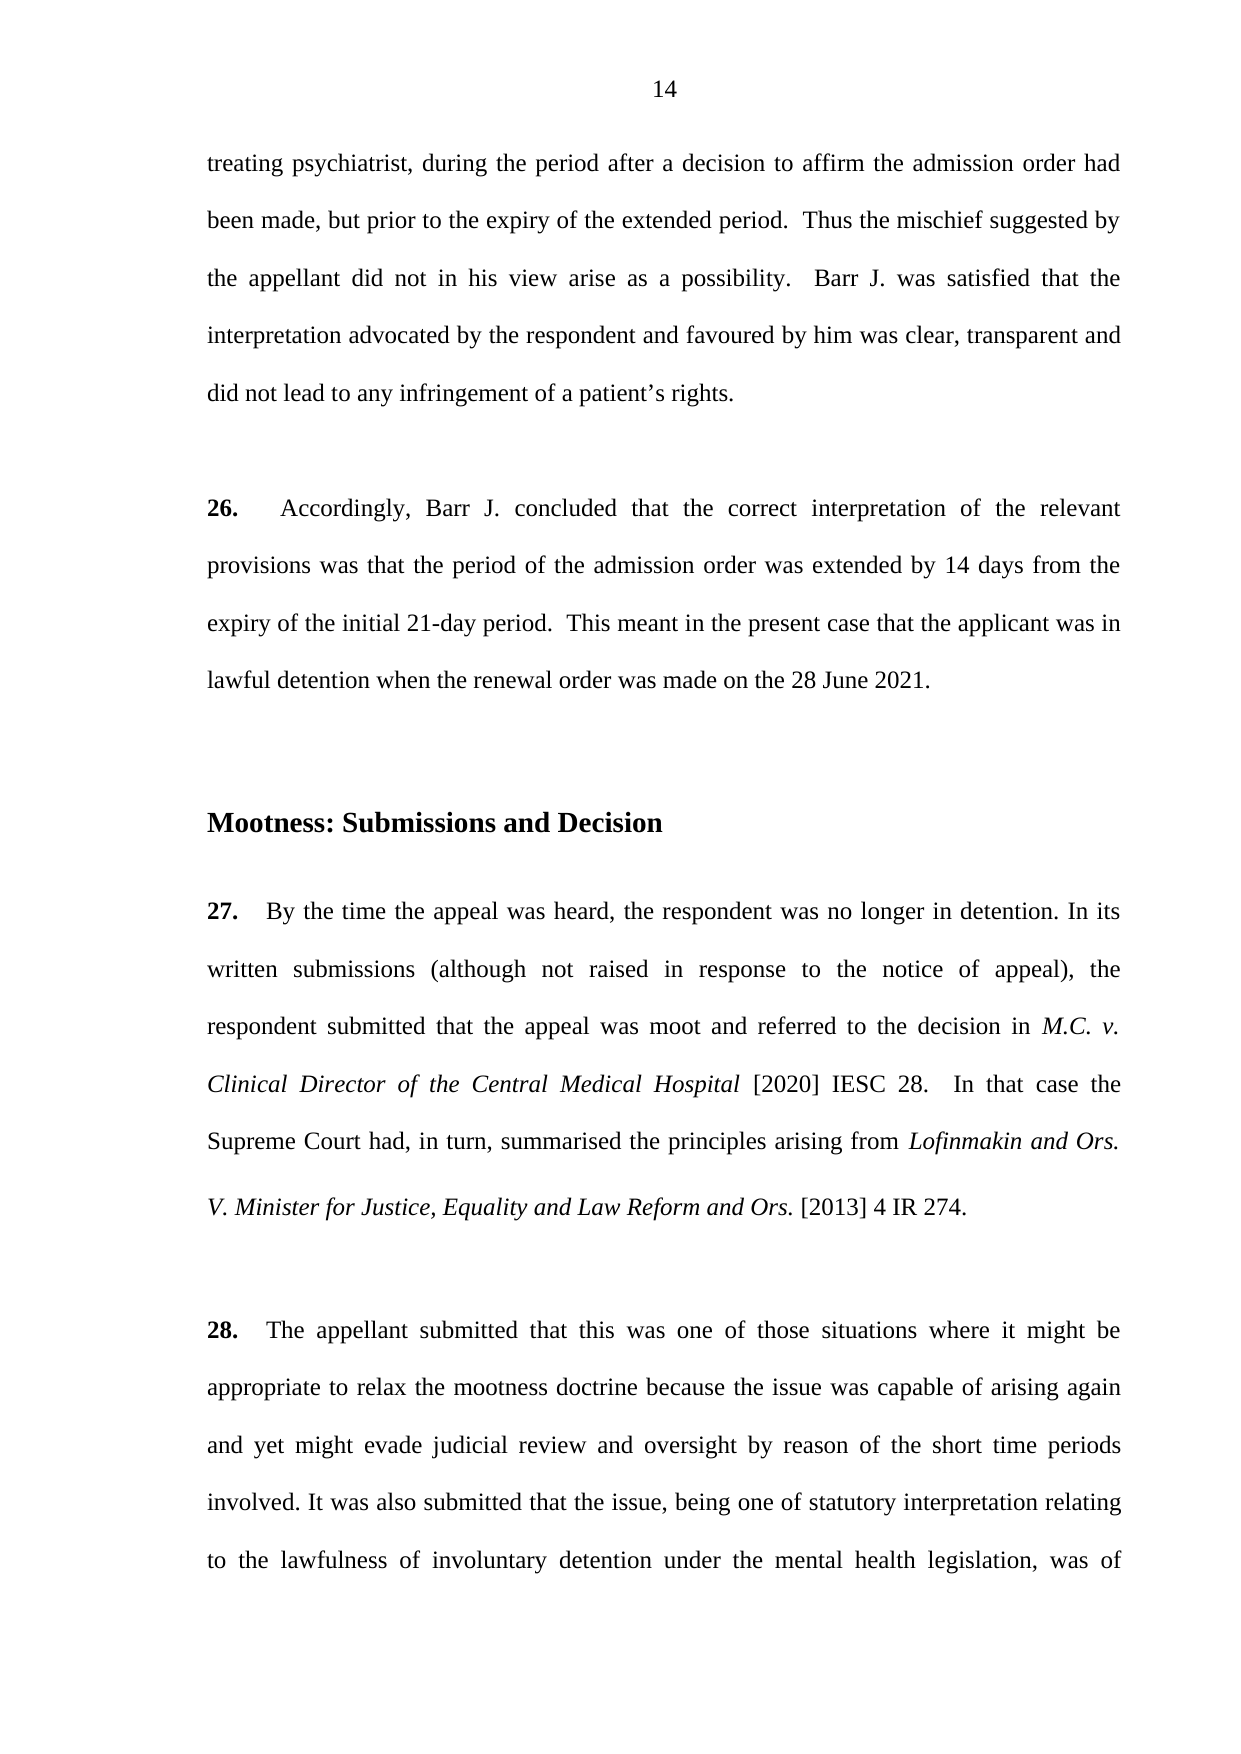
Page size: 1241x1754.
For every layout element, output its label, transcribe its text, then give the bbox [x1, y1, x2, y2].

list Accordingly, Barr J. concluded that the correct interpretation of the relevant provisions was that the period of the admission order was extended by 14 days from the expiry of the initial 21-day period. This meant in the present case that the applicant was in lawful detention when the renewal order was made on the 28 June 2021. [207, 493, 1122, 694]
subtitle Mootness: Submissions and Decision [207, 805, 1122, 839]
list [207, 1315, 1122, 1573]
list By the time the appeal was heard, the respondent was no longer in detention. In its written submissions (although not raised in response to the notice of appeal), the respondent submitted that the appeal was moot and referred to the decision in M.C. v. Clinical Director of the Central Medical Hospital [2020] IESC 28. In that case the Supreme Court had, in turn, summarised the principles arising from Lofinmakin and Ors. V. Minister for Justice, Equality and Law Reform and Ors. [2013] 4 IR 274. [207, 896, 1122, 1223]
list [207, 148, 1122, 406]
